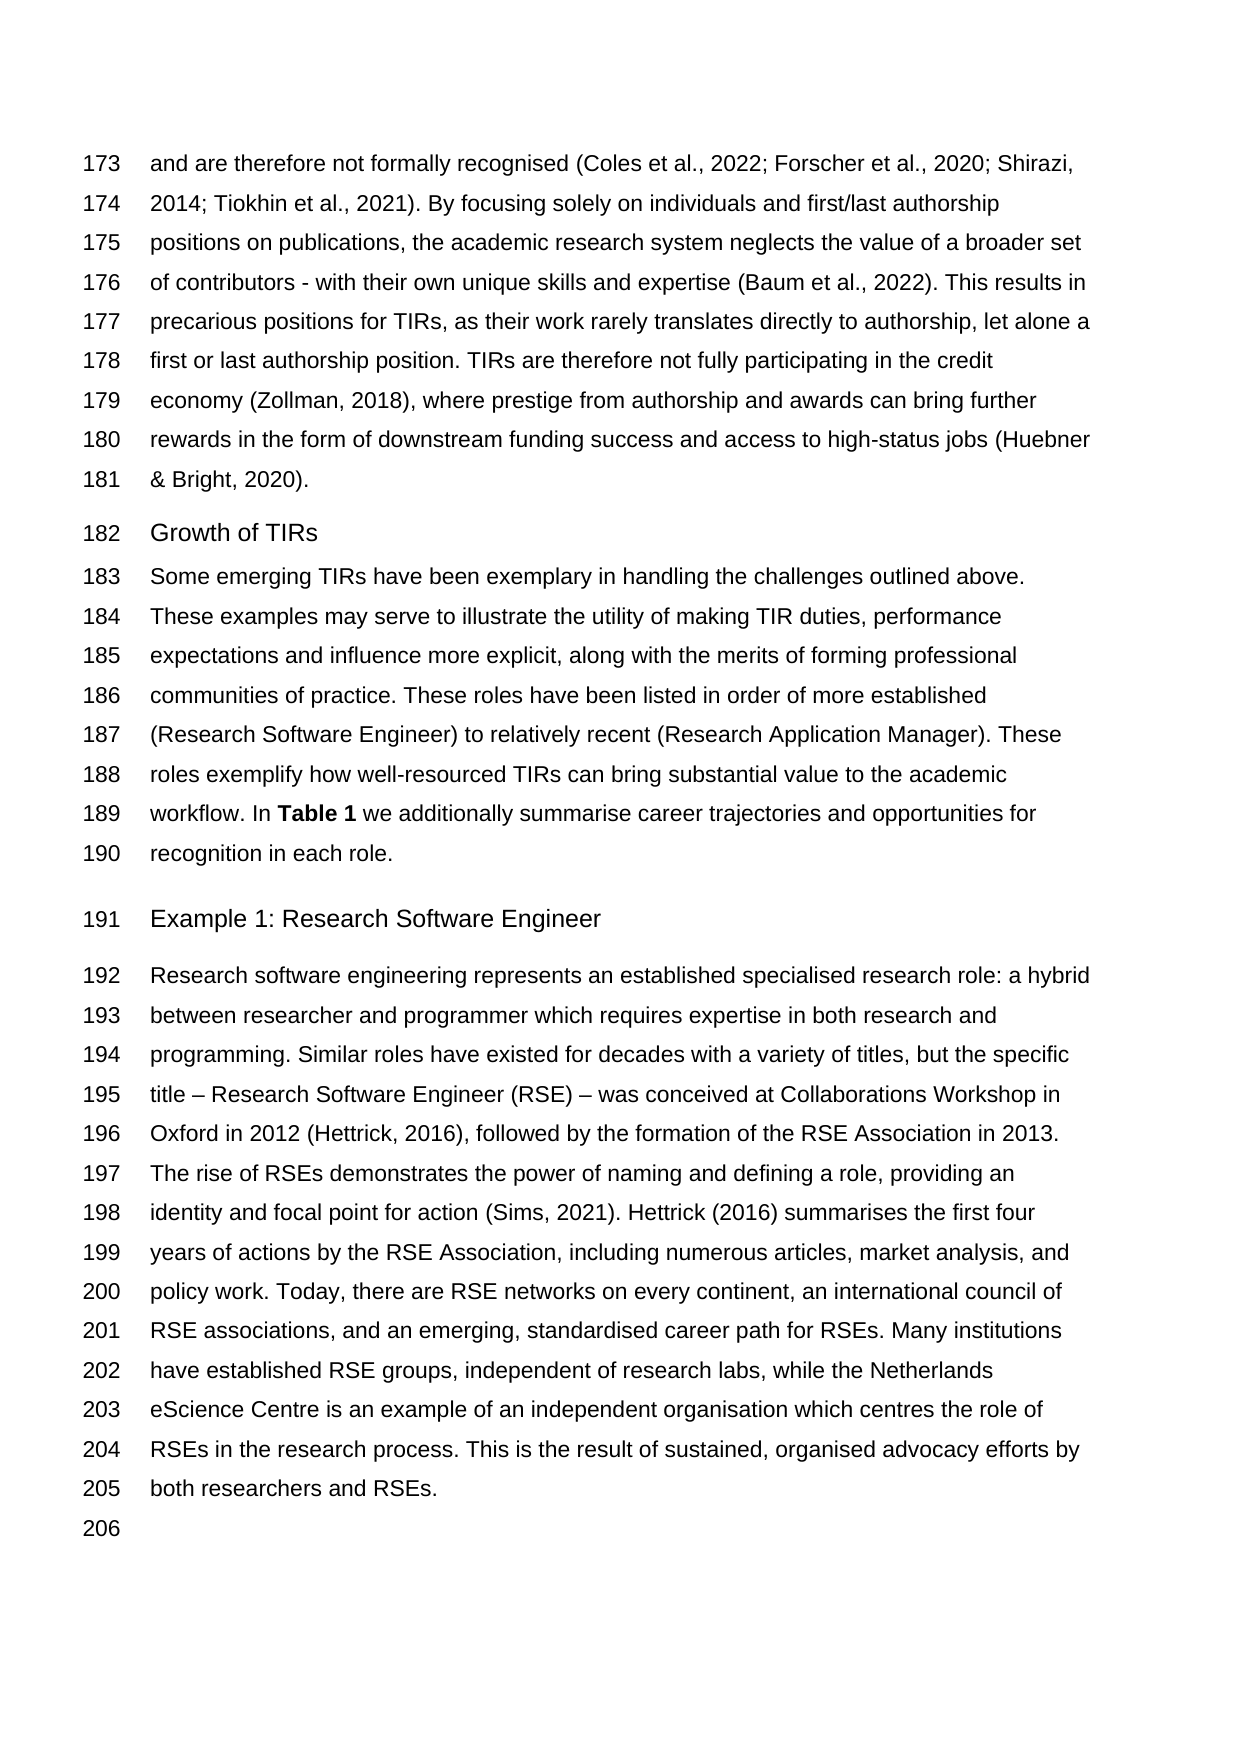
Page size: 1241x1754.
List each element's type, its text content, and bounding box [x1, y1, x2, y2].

text Research software engineering represents an established specialised research role: a hybrid between researcher and programmer which requires expertise in both research and programming. Similar roles have existed for decades with a variety of titles, but the specific title – Research Software Engineer (RSE) – was conceived at Collaborations Workshop in Oxford in 2012 (Hettrick, 2016), followed by the formation of the RSE Association in 2013. The rise of RSEs demonstrates the power of naming and defining a role, providing an identity and focal point for action (Sims, 2021). Hettrick (2016) summarises the first four years of actions by the RSE Association, including numerous articles, market analysis, and policy work. Today, there are RSE networks on every continent, an international council of RSE associations, and an emerging, standardised career path for RSEs. Many institutions have established RSE groups, independent of research labs, while the Netherlands eScience Centre is an example of an independent organisation which centres the role of RSEs in the research process. This is the result of sustained, organised advocacy efforts by both researchers and RSEs. [150, 962, 1090, 1502]
subtitle Example 1: Research Software Engineer [150, 904, 1090, 933]
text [150, 150, 1090, 492]
text Some emerging TIRs have been exemplary in handling the challenges outlined above. These examples may serve to illustrate the utility of making TIR duties, performance expectations and influence more explicit, along with the merits of forming professional communities of practice. These roles have been listed in order of more established (Research Software Engineer) to relatively recent (Research Application Manager). These roles exemplify how well-resourced TIRs can bring substantial value to the academic workflow. In Table 1 we additionally summarise career trajectories and opportunities for recognition in each role. [150, 563, 1090, 866]
subtitle Growth of TIRs [150, 518, 1090, 547]
